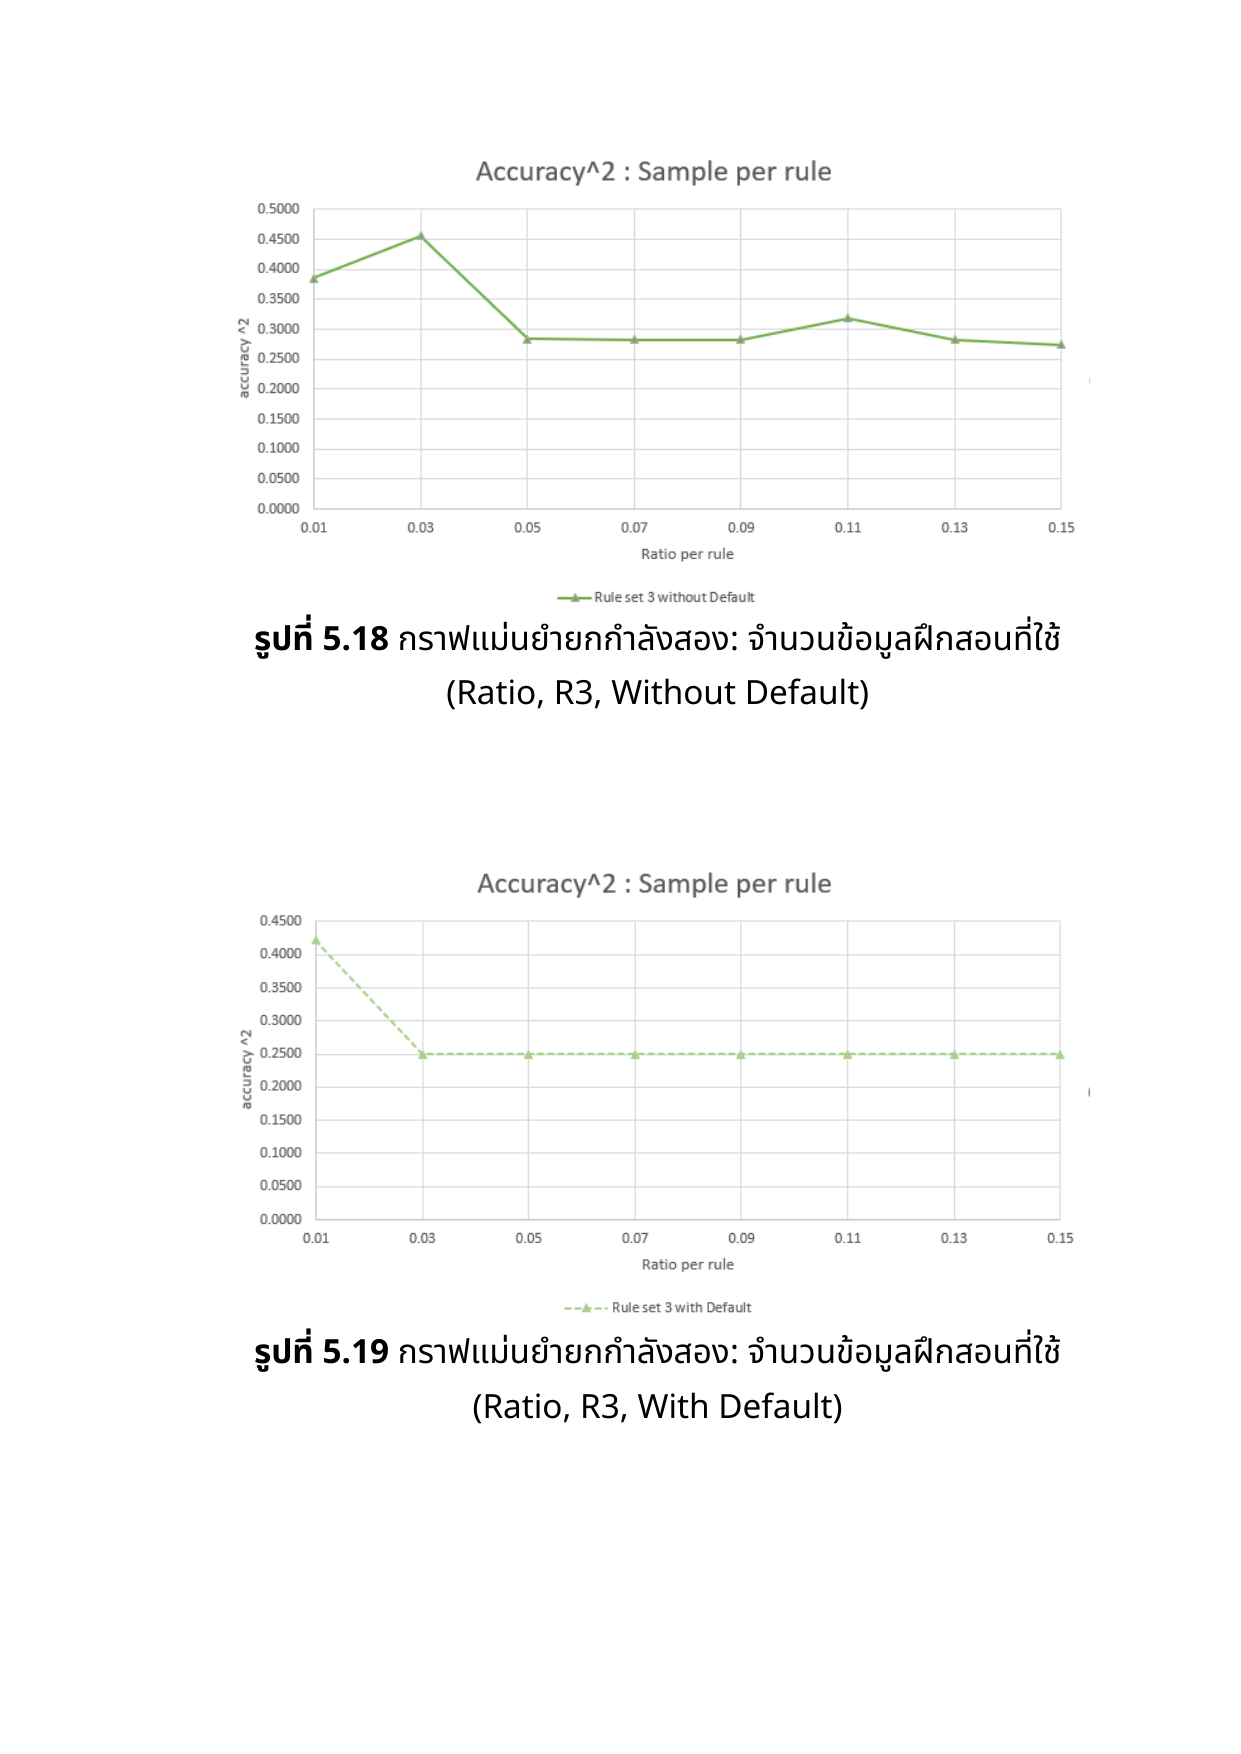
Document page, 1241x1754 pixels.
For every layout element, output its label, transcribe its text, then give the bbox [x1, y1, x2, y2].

text รูปที่ 5.18 กราฟแม่นยำยกกำลังสอง: จำนวนข้อมูลฝึกสอนที่ใช้ (Ratio, R3, Without Default) [225, 611, 1090, 714]
text รูปที่ 5.19 กราฟแม่นยำยกกำลังสอง: จำนวนข้อมูลฝึกสอนที่ใช้ (Ratio, R3, With Default) [225, 1325, 1090, 1428]
picture [225, 150, 1091, 611]
picture [225, 865, 1091, 1325]
